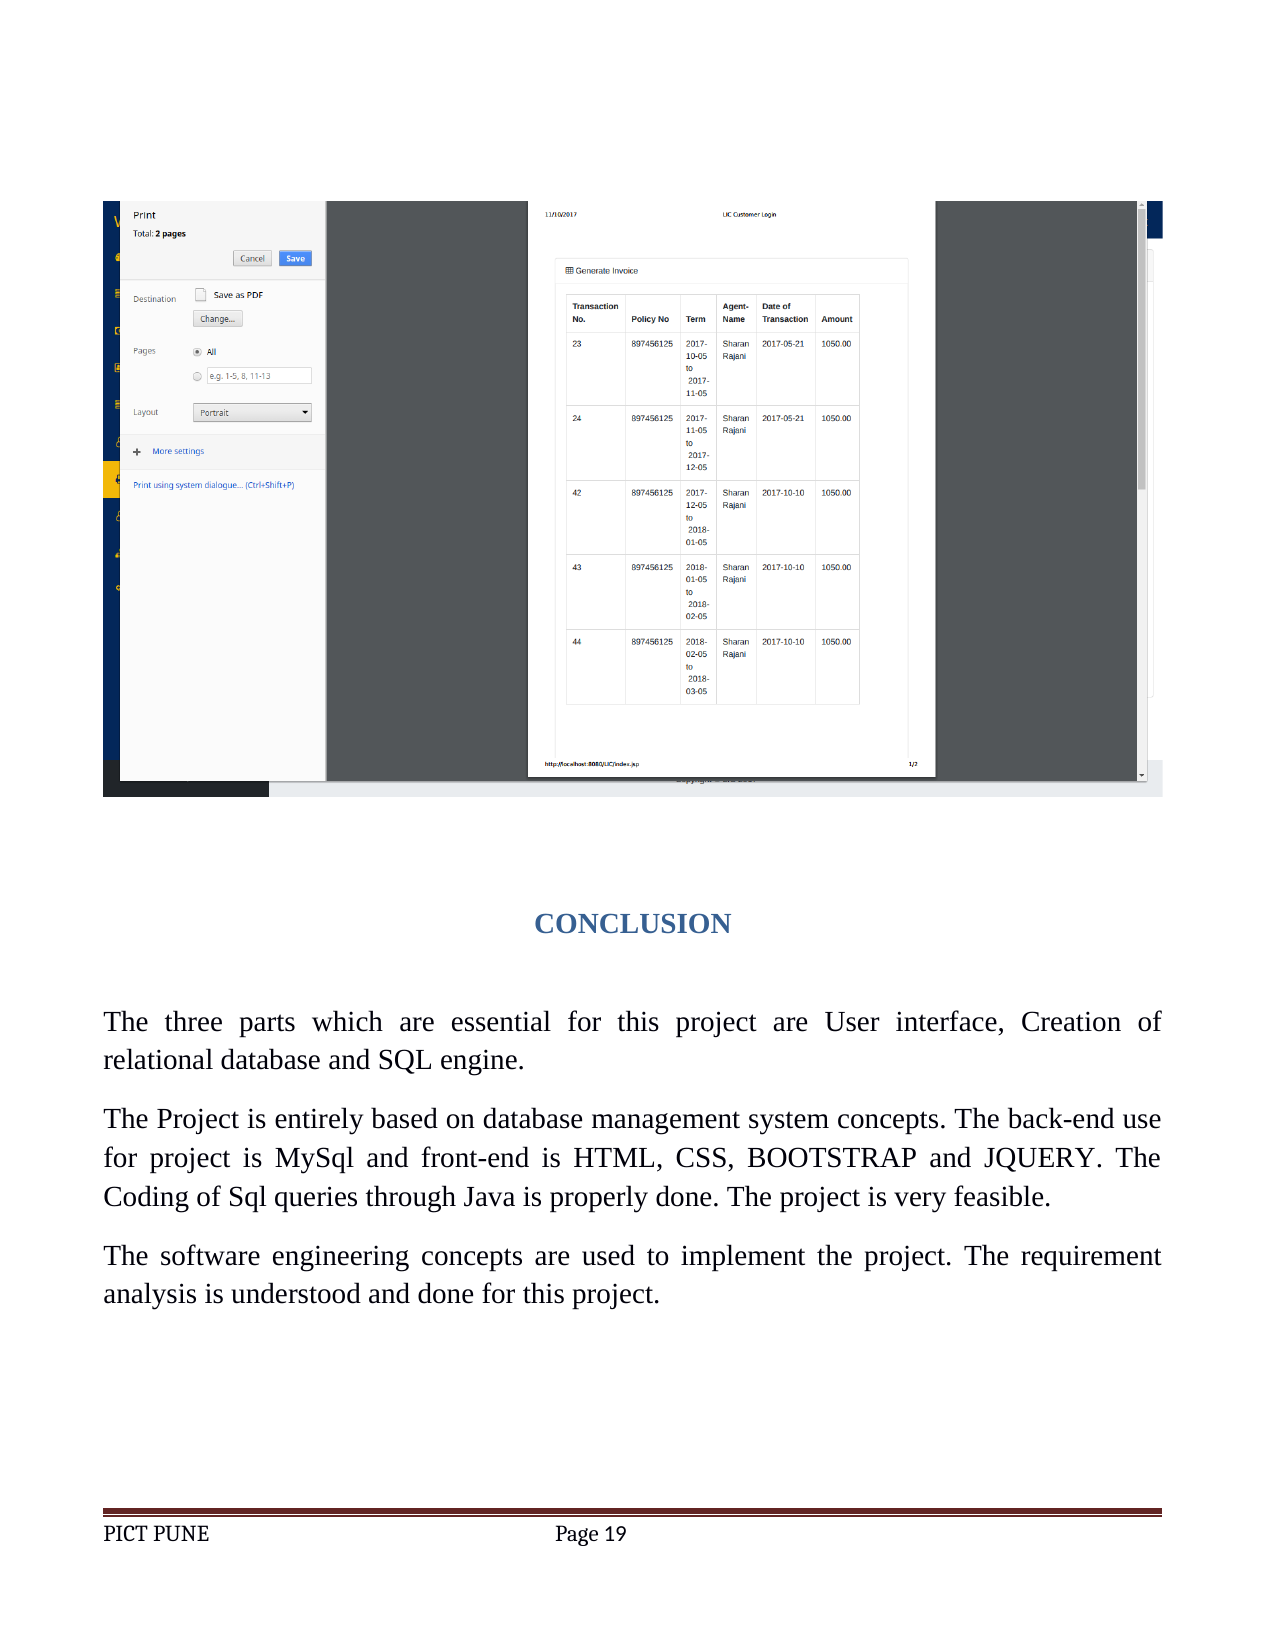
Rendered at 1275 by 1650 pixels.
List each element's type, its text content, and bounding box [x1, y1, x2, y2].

text The Project is entirely based on database management system concepts. The back-end use for project is MySql and front-end is HTML, CSS, BOOTSTRAP and JQUERY. The Coding of Sql queries through Java is properly done. The project is very feasible. [103, 1102, 1162, 1212]
text The three parts which are essential for this project are User interface, Creation of relational database and SQL engine. [103, 1004, 1162, 1076]
picture [103, 201, 1163, 797]
subtitle CONCLUSION [103, 906, 1162, 939]
text The software engineering concepts are used to implement the project. The requirement analysis is understood and done for this project. [103, 1238, 1162, 1310]
